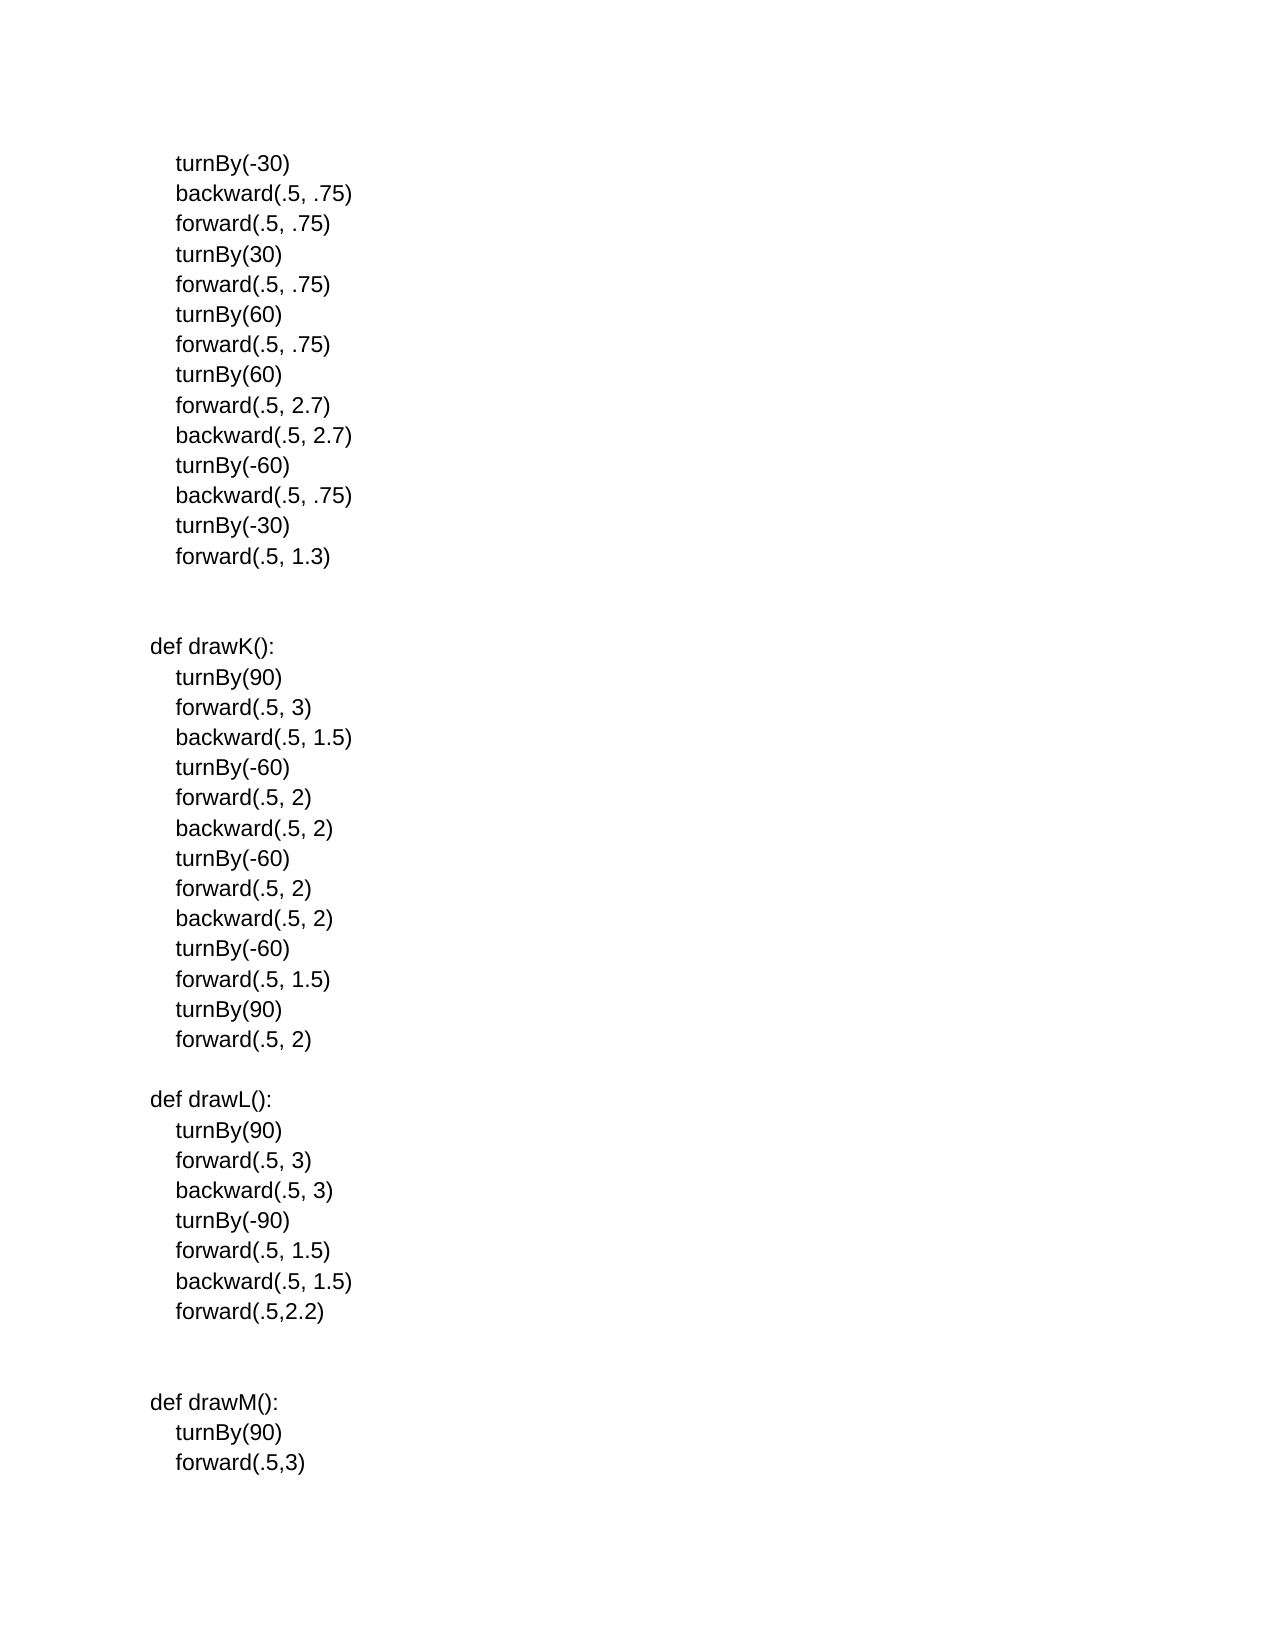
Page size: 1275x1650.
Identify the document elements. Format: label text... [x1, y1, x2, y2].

text turnBy(-60) [150, 935, 1125, 962]
text forward(.5,3) [150, 1449, 1125, 1475]
text forward(.5, 3) [150, 1147, 1125, 1173]
text backward(.5, .75) [150, 180, 1125, 207]
text backward(.5, 2) [150, 905, 1125, 932]
text def drawL(): [150, 1086, 1125, 1113]
text forward(.5,2.2) [150, 1298, 1125, 1324]
text backward(.5, 2) [150, 814, 1125, 841]
text turnBy(-30) [150, 512, 1125, 539]
text turnBy(90) [150, 663, 1125, 690]
text forward(.5, .75) [150, 331, 1125, 358]
text backward(.5, 3) [150, 1177, 1125, 1203]
text turnBy(90) [150, 1419, 1125, 1445]
text turnBy(-30) [150, 150, 1125, 176]
text turnBy(90) [150, 996, 1125, 1022]
text turnBy(60) [150, 361, 1125, 388]
text turnBy(-60) [150, 452, 1125, 478]
text backward(.5, 1.5) [150, 1268, 1125, 1294]
text forward(.5, 2.7) [150, 392, 1125, 418]
text turnBy(-60) [150, 845, 1125, 871]
text forward(.5, 1.5) [150, 1237, 1125, 1264]
text turnBy(30) [150, 241, 1125, 267]
text backward(.5, 1.5) [150, 724, 1125, 750]
text backward(.5, .75) [150, 482, 1125, 509]
text forward(.5, .75) [150, 271, 1125, 297]
text forward(.5, 2) [150, 1026, 1125, 1052]
text forward(.5, 1.3) [150, 543, 1125, 569]
text turnBy(-90) [150, 1207, 1125, 1234]
text def drawK(): [150, 633, 1125, 660]
text turnBy(60) [150, 301, 1125, 327]
text forward(.5, 2) [150, 784, 1125, 811]
text forward(.5, 3) [150, 694, 1125, 720]
text turnBy(90) [150, 1117, 1125, 1143]
text forward(.5, .75) [150, 210, 1125, 237]
text def drawM(): [150, 1388, 1125, 1415]
text forward(.5, 2) [150, 875, 1125, 901]
text turnBy(-60) [150, 754, 1125, 781]
text backward(.5, 2.7) [150, 422, 1125, 448]
text forward(.5, 1.5) [150, 966, 1125, 992]
